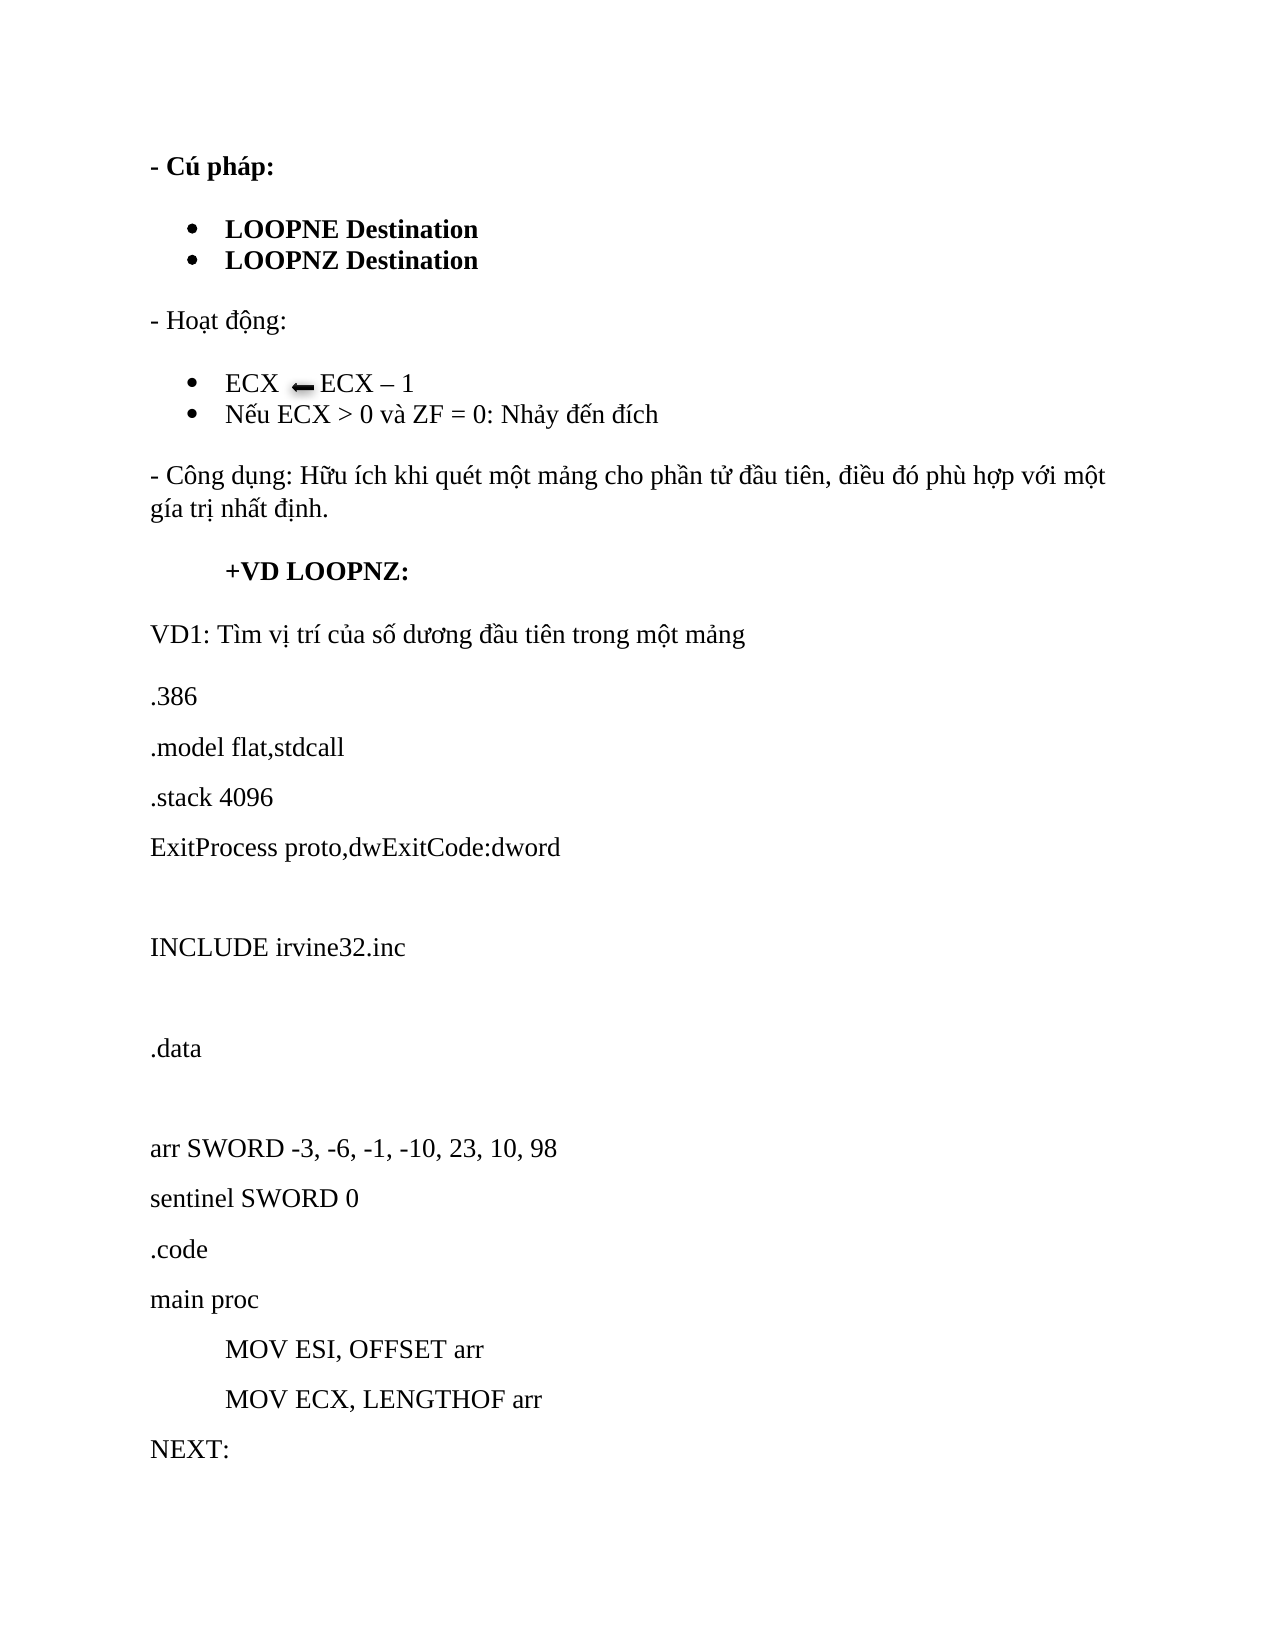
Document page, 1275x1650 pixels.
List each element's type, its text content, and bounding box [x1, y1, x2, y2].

text .stack 4096 [150, 781, 1125, 812]
text - Cú pháp: [150, 150, 1125, 181]
text .code [150, 1233, 1125, 1264]
list Nếu ECX > 0 và ZF = 0: Nhảy đến đích [187, 398, 1125, 429]
list LOOPNE Destination [187, 213, 1125, 244]
list ECX ECX – 1 [187, 367, 1125, 398]
text .model flat,stdcall [150, 731, 1125, 762]
text MOV ESI, OFFSET arr [150, 1333, 1125, 1364]
text .data [150, 1032, 1125, 1063]
text VD1: Tìm vị trí của số dương đầu tiên trong một mảng [150, 618, 1125, 649]
text NEXT: [150, 1433, 1125, 1465]
text main proc [150, 1283, 1125, 1314]
text .386 [150, 680, 1125, 712]
text - Hoạt động: [150, 304, 1125, 336]
text MOV ECX, LENGTHOF arr [150, 1383, 1125, 1414]
list LOOPNZ Destination [187, 244, 1125, 275]
text +VD LOOPNZ: [150, 555, 1125, 586]
text - Công dụng: Hữu ích khi quét một mảng cho phần tử đầu tiên, điều đó phù hợp với một gía trị nhất định. [150, 459, 1125, 523]
text arr SWORD -3, -6, -1, -10, 23, 10, 98 [150, 1132, 1125, 1163]
text sentinel SWORD 0 [150, 1182, 1125, 1214]
text ExitProcess proto,dwExitCode:dword [150, 831, 1125, 862]
text INCLUDE irvine32.inc [150, 931, 1125, 963]
